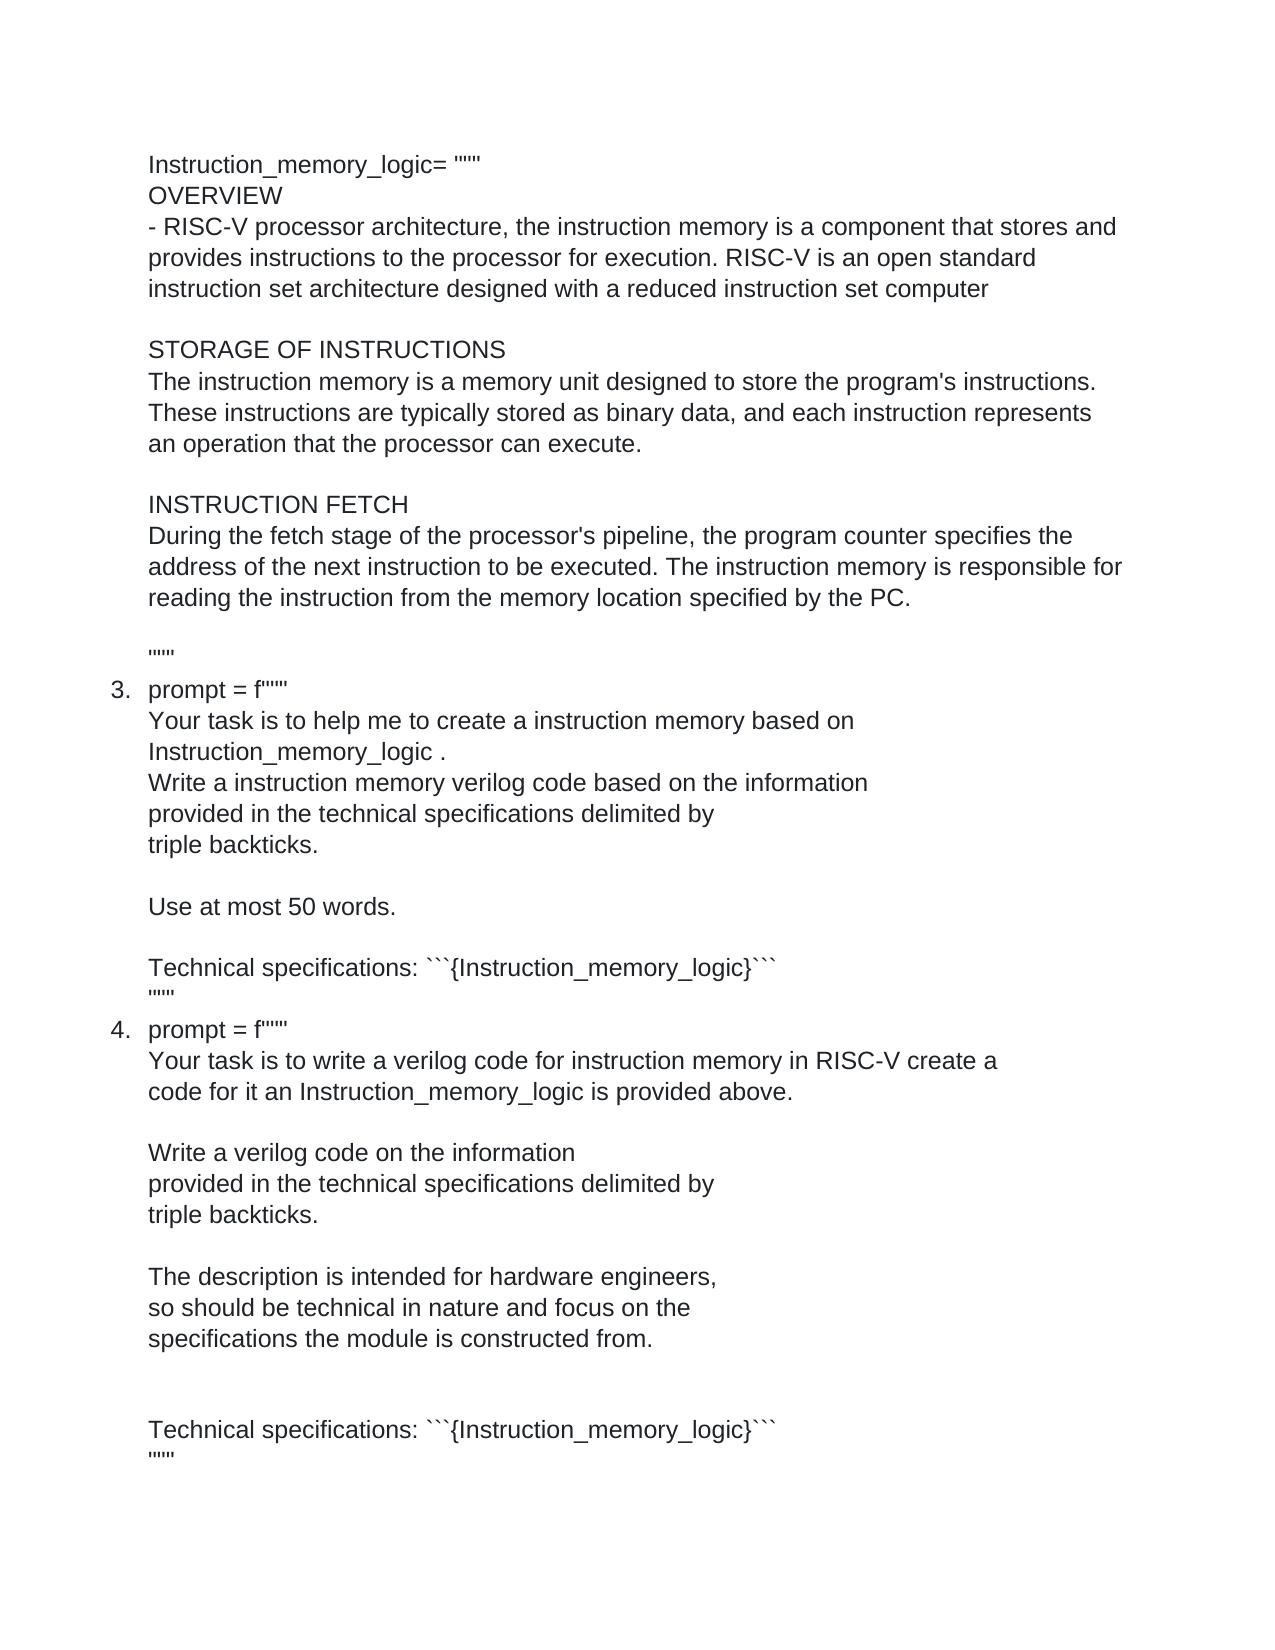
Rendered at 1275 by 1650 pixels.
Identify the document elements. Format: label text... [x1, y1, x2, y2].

list prompt = f""" [110, 1015, 1127, 1044]
text Use at most 50 words. [148, 892, 1127, 920]
text Your task is to help me to create a instruction memory based on Instruction_memory_logic . [148, 706, 1127, 766]
text Your task is to write a verilog code for instruction memory in RISC-V create a [148, 1046, 1127, 1075]
text provided in the technical specifications delimited by [148, 799, 1127, 828]
text """ [148, 644, 1127, 673]
text During the fetch stage of the processor's pipeline, the program counter specifies the address of the next instruction to be executed. The instruction memory is responsible for reading the instruction from the memory location specified by the PC. [148, 521, 1127, 612]
text INSTRUCTION FETCH [148, 490, 1127, 518]
text Instruction_memory_logic= """ [148, 150, 1127, 179]
text specifications the module is constructed from. [148, 1324, 1127, 1352]
text The instruction memory is a memory unit designed to store the program's instructions. These instructions are typically stored as binary data, and each instruction represents an operation that the processor can execute. [148, 366, 1127, 457]
text triple backticks. [148, 1200, 1127, 1229]
text provided in the technical specifications delimited by [148, 1169, 1127, 1198]
text STORAGE OF INSTRUCTIONS [148, 335, 1127, 364]
text OVERVIEW [148, 181, 1127, 210]
text - RISC-V processor architecture, the instruction memory is a component that stores and provides instructions to the processor for execution. RISC-V is an open standard instruction set architecture designed with a reduced instruction set computer [148, 212, 1127, 303]
text """ [148, 984, 1127, 1013]
text so should be technical in nature and focus on the [148, 1293, 1127, 1321]
text Technical specifications: ```{Instruction_memory_logic}``` [148, 953, 1127, 982]
text The description is intended for hardware engineers, [148, 1262, 1127, 1290]
text """ [148, 1446, 1127, 1475]
list prompt = f""" [110, 675, 1127, 704]
text Technical specifications: ```{Instruction_memory_logic}``` [148, 1415, 1127, 1444]
text Write a verilog code on the information [148, 1138, 1127, 1167]
text triple backticks. [148, 830, 1127, 859]
text code for it an Instruction_memory_logic is provided above. [148, 1077, 1127, 1106]
text Write a instruction memory verilog code based on the information [148, 768, 1127, 797]
